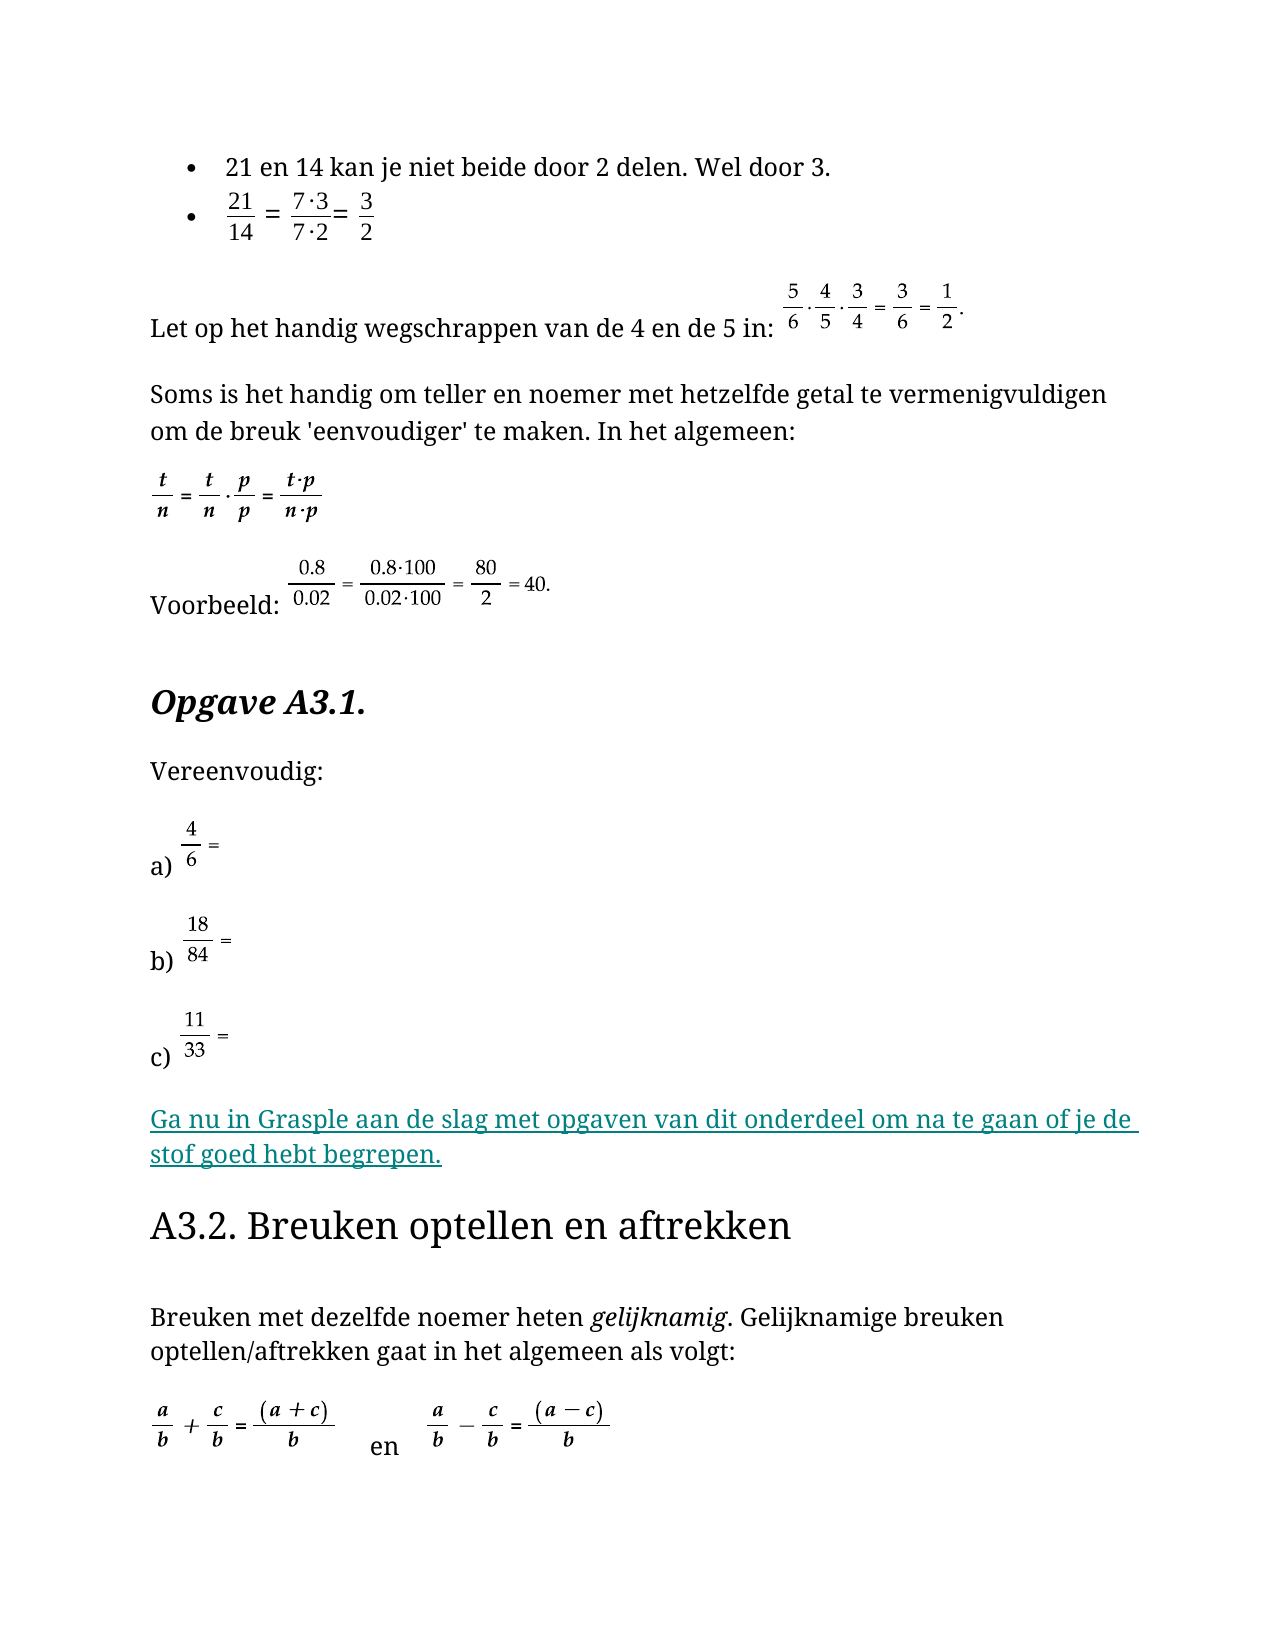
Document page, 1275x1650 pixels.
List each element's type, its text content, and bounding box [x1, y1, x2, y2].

list 21 en 14 kan je niet beide door 2 delen. Wel door 3. [187, 150, 1152, 184]
text Vereenvoudig: [150, 753, 1152, 787]
text c) [150, 1007, 1152, 1073]
subtitle Opgave A3.1. [150, 679, 1152, 724]
text Let op het handig wegschrappen van de 4 en de 5 in: [150, 278, 1152, 345]
list = = [187, 184, 1152, 249]
text b) [150, 911, 1152, 978]
text Breuken met dezelfde noemer heten gelijknamig. Gelijknamige breuken optellen/aftrekken gaat in het algemeen als volgt: [150, 1299, 1152, 1368]
text A3.2. Breuken optellen en aftrekken [150, 1199, 1152, 1250]
text en [150, 1396, 1152, 1463]
text Voorbeeld: [150, 555, 1152, 621]
text a) [150, 816, 1152, 883]
text Soms is het handig om teller en noemer met hetzelfde getal te vermenigvuldigen om de breuk 'eenvoudiger' te maken. In het algemeen: [150, 345, 1152, 447]
text Ga nu in Grasple aan de slag met opgaven van dit onderdeel om na te gaan of je de stof goed hebt begrepen. [150, 1102, 1152, 1170]
